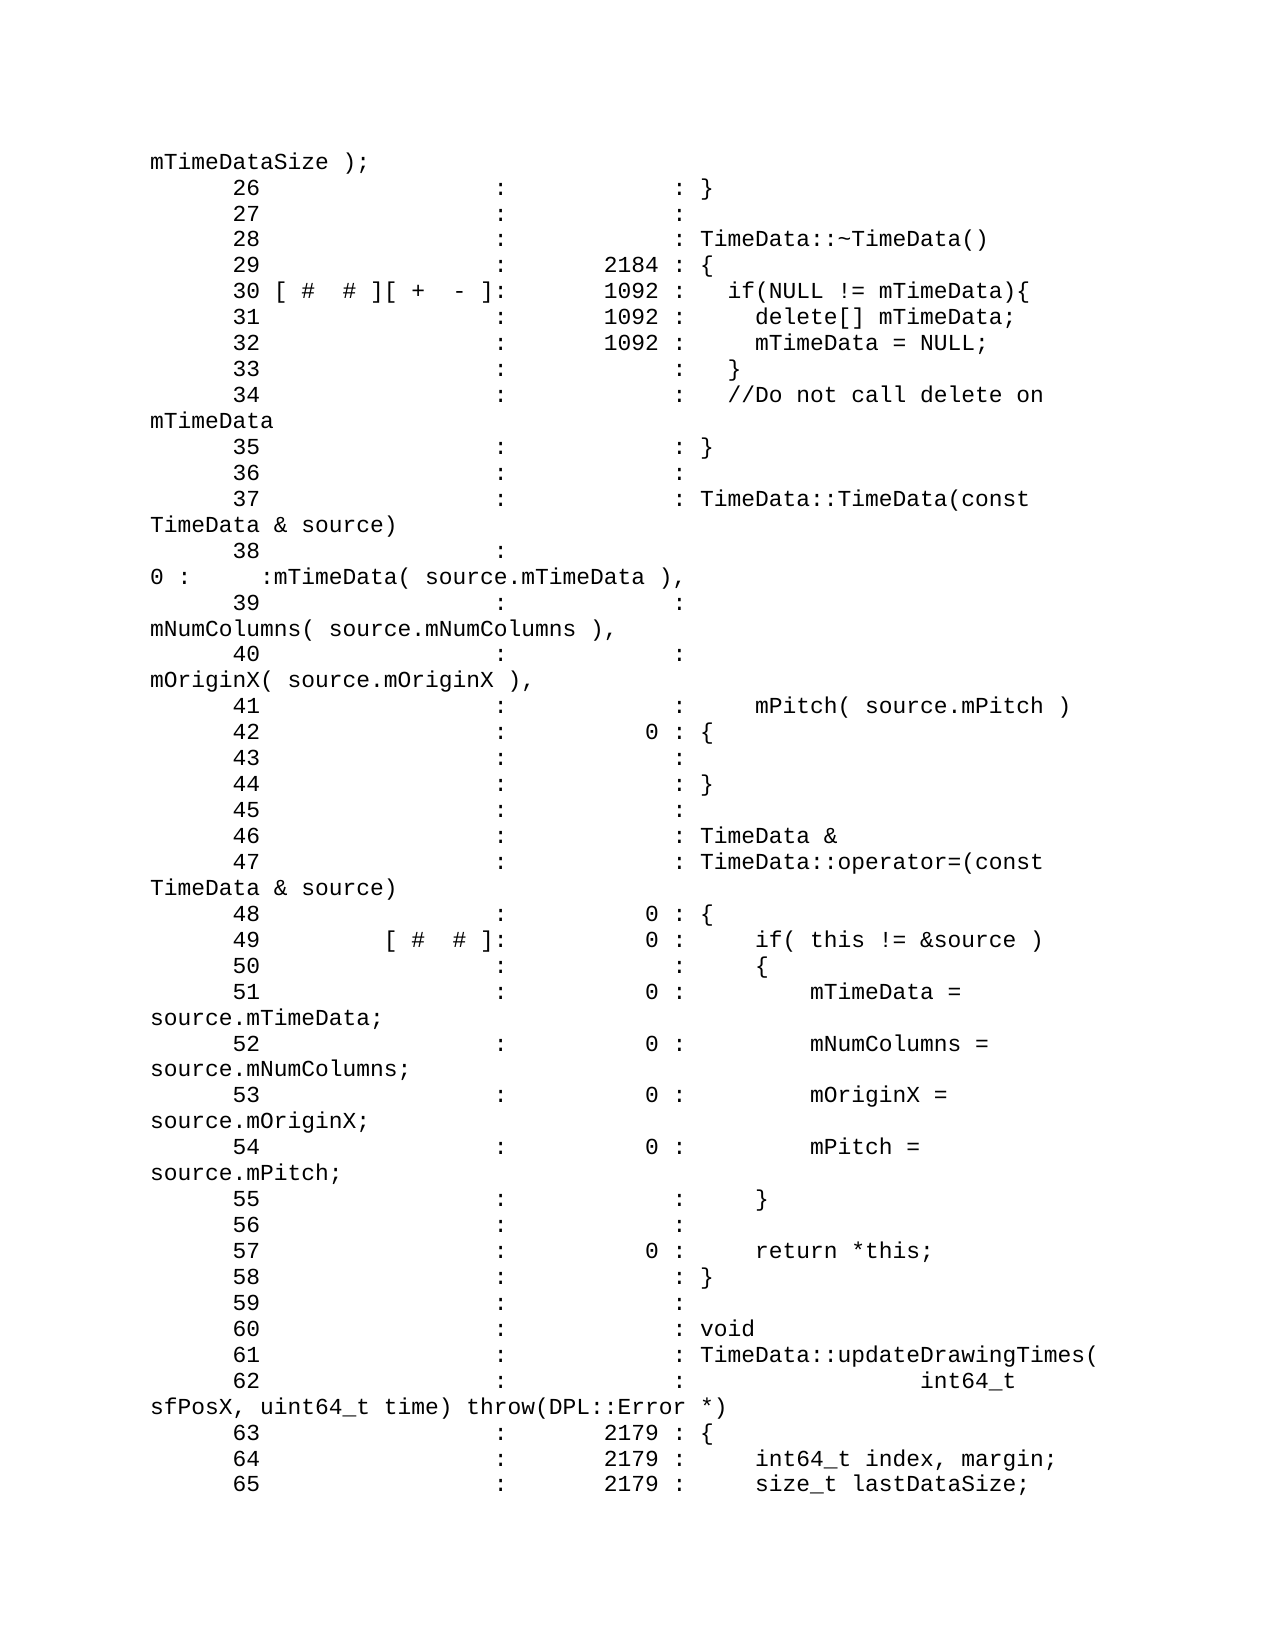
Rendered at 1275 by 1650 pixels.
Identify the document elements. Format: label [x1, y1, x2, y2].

table_cell [150, 150, 1125, 1499]
